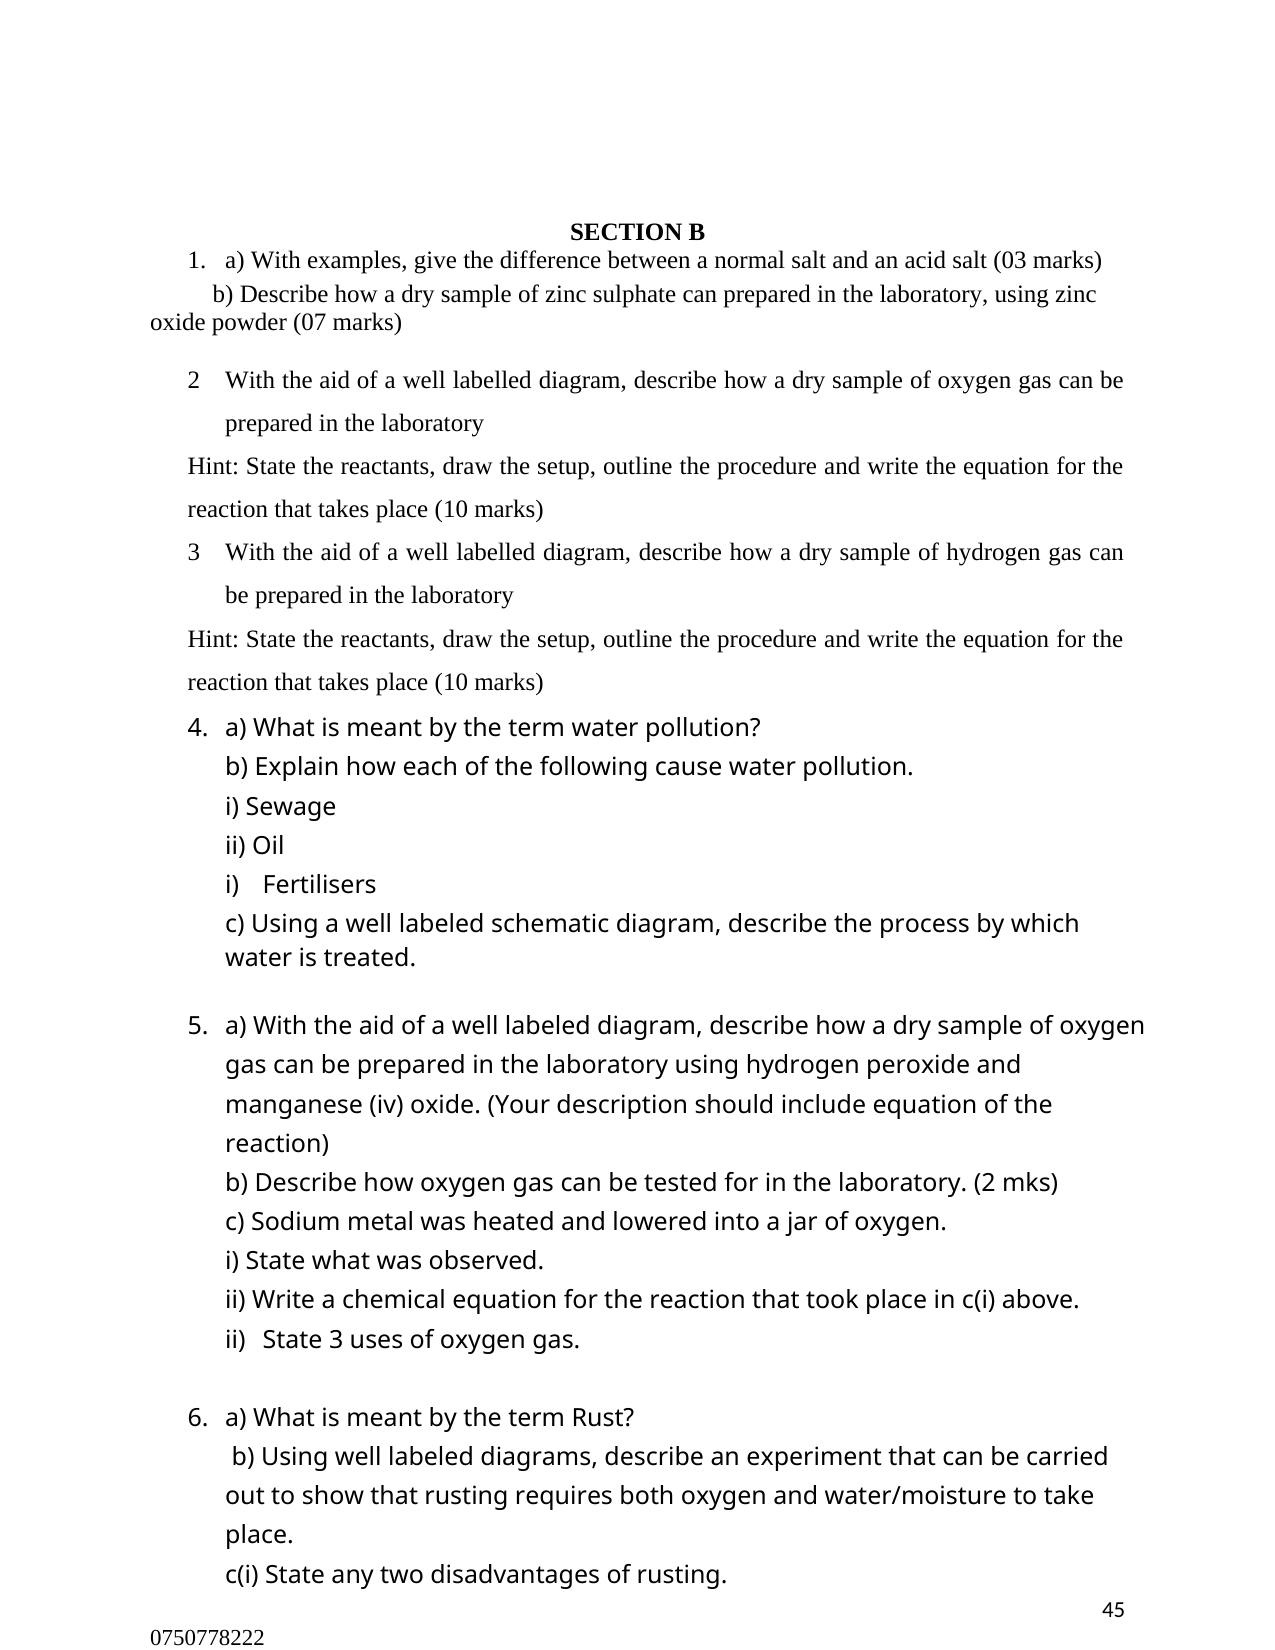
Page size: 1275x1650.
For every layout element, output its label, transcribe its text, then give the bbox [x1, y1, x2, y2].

list With the aid of a well labelled diagram, describe how a dry sample of oxygen gas can be prepared in the laboratory [187, 365, 1125, 437]
list b) Explain how each of the following cause water pollution. [225, 749, 1153, 783]
list a) What is meant by the term water pollution? [187, 710, 1153, 744]
list ii) Oil [225, 827, 1153, 861]
list c) Sodium metal was heated and lowered into a jar of oxygen. [225, 1204, 1153, 1238]
list b) Describe how oxygen gas can be tested for in the laboratory. (2 mks) [225, 1164, 1153, 1199]
list a) What is meant by the term Rust? [187, 1399, 1153, 1434]
list With the aid of a well labelled diagram, describe how a dry sample of hydrogen gas can be prepared in the laboratory [187, 537, 1125, 609]
text b) Describe how a dry sample of zinc sulphate can prepared in the laboratory, using zinc oxide powder (07 marks) [150, 279, 1125, 336]
list Fertilisers [225, 867, 1153, 901]
list c(i) State any two disadvantages of rusting. [225, 1556, 1153, 1590]
list ii) Write a chemical equation for the reaction that took place in c(i) above. [225, 1282, 1153, 1316]
list a) With examples, give the difference between a normal salt and an acid salt (03 marks) [187, 246, 1125, 274]
text c) Using a well labeled schematic diagram, describe the process by which water is treated. [225, 906, 1153, 974]
list i) State what was observed. [225, 1243, 1153, 1277]
list b) Using well labeled diagrams, describe an experiment that can be carried out to show that rusting requires both oxygen and water/moisture to take place. [225, 1439, 1153, 1551]
text Hint: State the reactants, draw the setup, outline the procedure and write the equation for the reaction that takes place (10 marks) [187, 451, 1125, 523]
text SECTION B [150, 217, 1125, 246]
list State 3 uses of oxygen gas. [225, 1321, 1153, 1355]
text Hint: State the reactants, draw the setup, outline the procedure and write the equation for the reaction that takes place (10 marks) [187, 624, 1125, 696]
list a) With the aid of a well labeled diagram, describe how a dry sample of oxygen gas can be prepared in the laboratory using hydrogen peroxide and manganese (iv) oxide. (Your description should include equation of the reaction) [187, 1008, 1153, 1159]
list i) Sewage [225, 788, 1153, 822]
